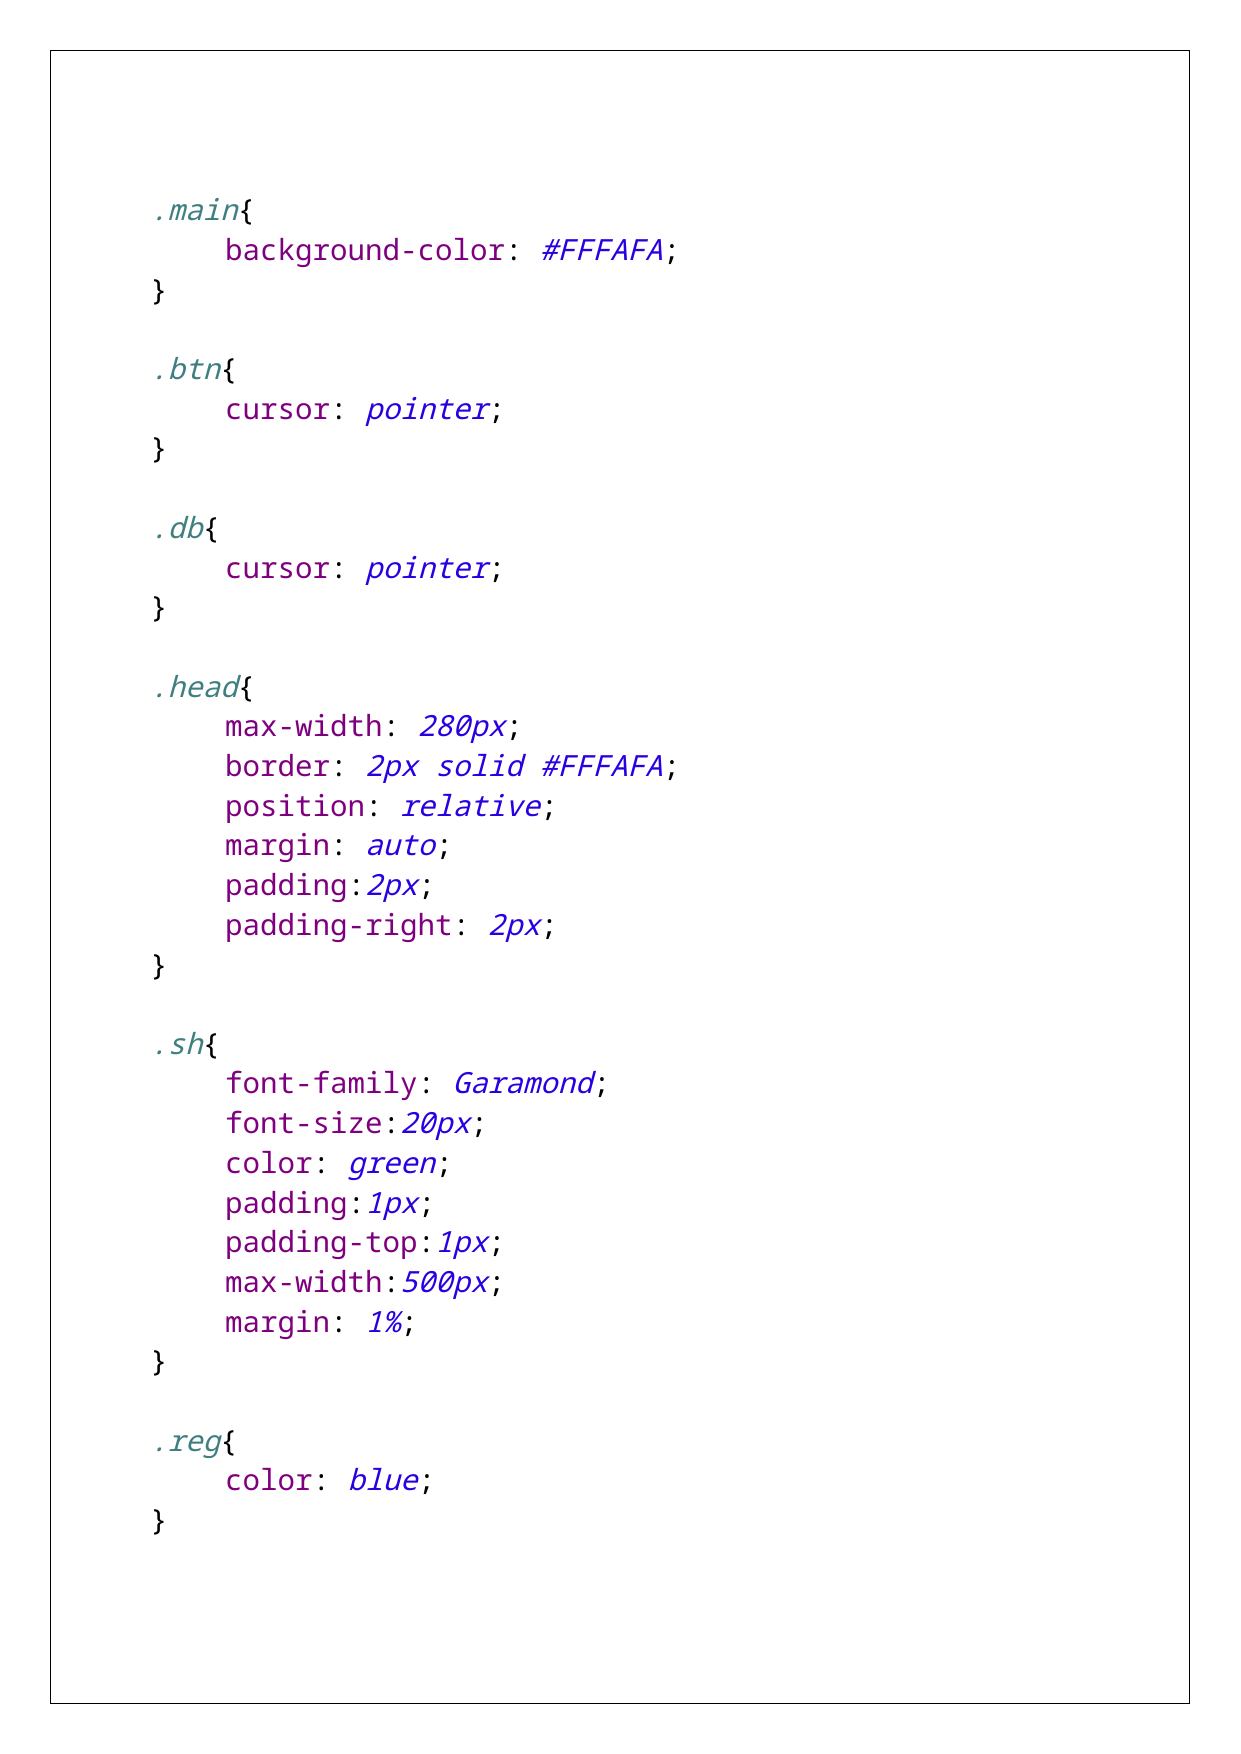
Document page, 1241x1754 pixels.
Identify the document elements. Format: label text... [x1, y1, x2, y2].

text } [150, 1499, 1090, 1539]
text .sh{ [150, 1023, 1090, 1063]
text border: 2px solid #FFFAFA; [150, 745, 1090, 785]
text cursor: pointer; [150, 547, 1090, 587]
text padding-right: 2px; [150, 904, 1090, 944]
text font-size:20px; [150, 1102, 1090, 1142]
text color: blue; [150, 1460, 1090, 1499]
text padding:1px; [150, 1182, 1090, 1222]
text max-width: 280px; [150, 706, 1090, 745]
text } [150, 269, 1090, 309]
text position: relative; [150, 785, 1090, 825]
text .head{ [150, 666, 1090, 706]
text max-width:500px; [150, 1261, 1090, 1301]
text .db{ [150, 507, 1090, 547]
text } [150, 587, 1090, 626]
text color: green; [150, 1142, 1090, 1182]
text } [150, 944, 1090, 983]
text padding-top:1px; [150, 1222, 1090, 1261]
text background-color: #FFFAFA; [150, 229, 1090, 269]
text font-family: Garamond; [150, 1063, 1090, 1102]
text .reg{ [150, 1420, 1090, 1460]
text padding:2px; [150, 864, 1090, 904]
text cursor: pointer; [150, 388, 1090, 428]
text margin: 1%; [150, 1301, 1090, 1341]
text } [150, 1341, 1090, 1380]
text margin: auto; [150, 825, 1090, 864]
text .main{ [150, 190, 1090, 229]
text } [150, 428, 1090, 467]
text .btn{ [150, 348, 1090, 388]
